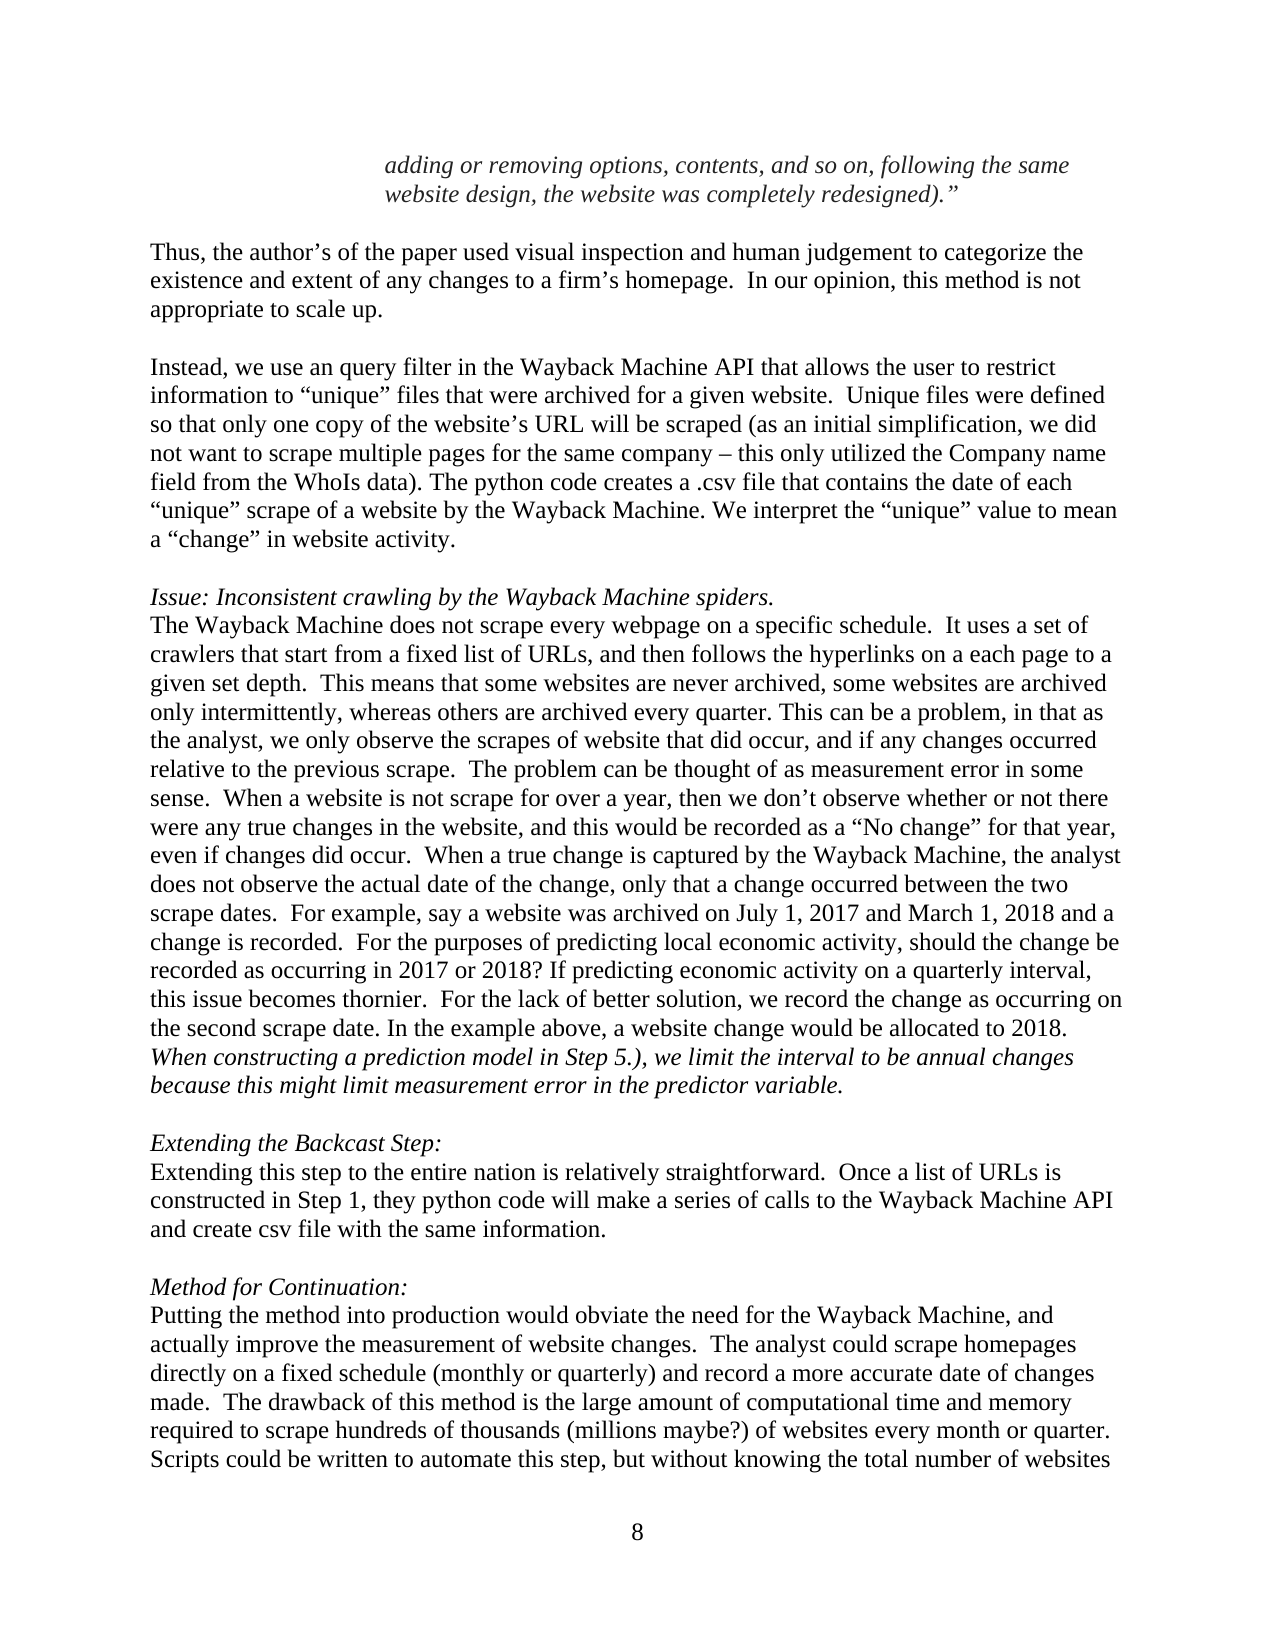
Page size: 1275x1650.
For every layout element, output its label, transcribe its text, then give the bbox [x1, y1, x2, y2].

text Issue: Inconsistent crawling by the Wayback Machine spiders. [150, 582, 1125, 610]
text The Wayback Machine does not scrape every webpage on a specific schedule. It uses a set of crawlers that start from a fixed list of URLs, and then follows the hyperlinks on a each page to a given set depth. This means that some websites are never archived, some websites are archived only intermittently, whereas others are archived every quarter. This can be a problem, in that as the analyst, we only observe the scrapes of website that did occur, and if any changes occurred relative to the previous scrape. The problem can be thought of as measurement error in some sense. When a website is not scrape for over a year, then we don’t observe whether or not there were any true changes in the website, and this would be recorded as a “No change” for that year, even if changes did occur. When a true change is captured by the Wayback Machine, the analyst does not observe the actual date of the change, only that a change occurred between the two scrape dates. For example, say a website was archived on July 1, 2017 and March 1, 2018 and a change is recorded. For the purposes of predicting local economic activity, should the change be recorded as occurring in 2017 or 2018? If predicting economic activity on a quarterly interval, this issue becomes thornier. For the lack of better solution, we record the change as occurring on the second scrape date. In the example above, a website change would be allocated to 2018. When constructing a prediction model in Step 5.), we limit the interval to be annual changes because this might limit measurement error in the predictor variable. [150, 610, 1125, 1099]
text Extending this step to the entire nation is relatively straightforward. Once a list of URLs is constructed in Step 1, they python code will make a series of calls to the Wayback Machine API and create csv file with the same information. [150, 1157, 1125, 1243]
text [150, 1300, 1125, 1473]
text Thus, the author’s of the paper used visual inspection and human judgement to categorize the existence and extent of any changes to a firm’s homepage. In our opinion, this method is not appropriate to scale up. [150, 237, 1125, 323]
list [347, 150, 1125, 207]
text Extending the Backcast Step: [150, 1128, 1125, 1157]
text Instead, we use an query filter in the Wayback Machine API that allows the user to restrict information to “unique” files that were archived for a given website. Unique files were defined so that only one copy of the website’s URL will be scraped (as an initial simplification, we did not want to scrape multiple pages for the same company – this only utilized the Company name field from the WhoIs data). The python code creates a .csv file that contains the date of each “unique” scrape of a website by the Wayback Machine. We interpret the “unique” value to mean a “change” in website activity. [150, 352, 1125, 553]
text Method for Continuation: [150, 1272, 1125, 1300]
